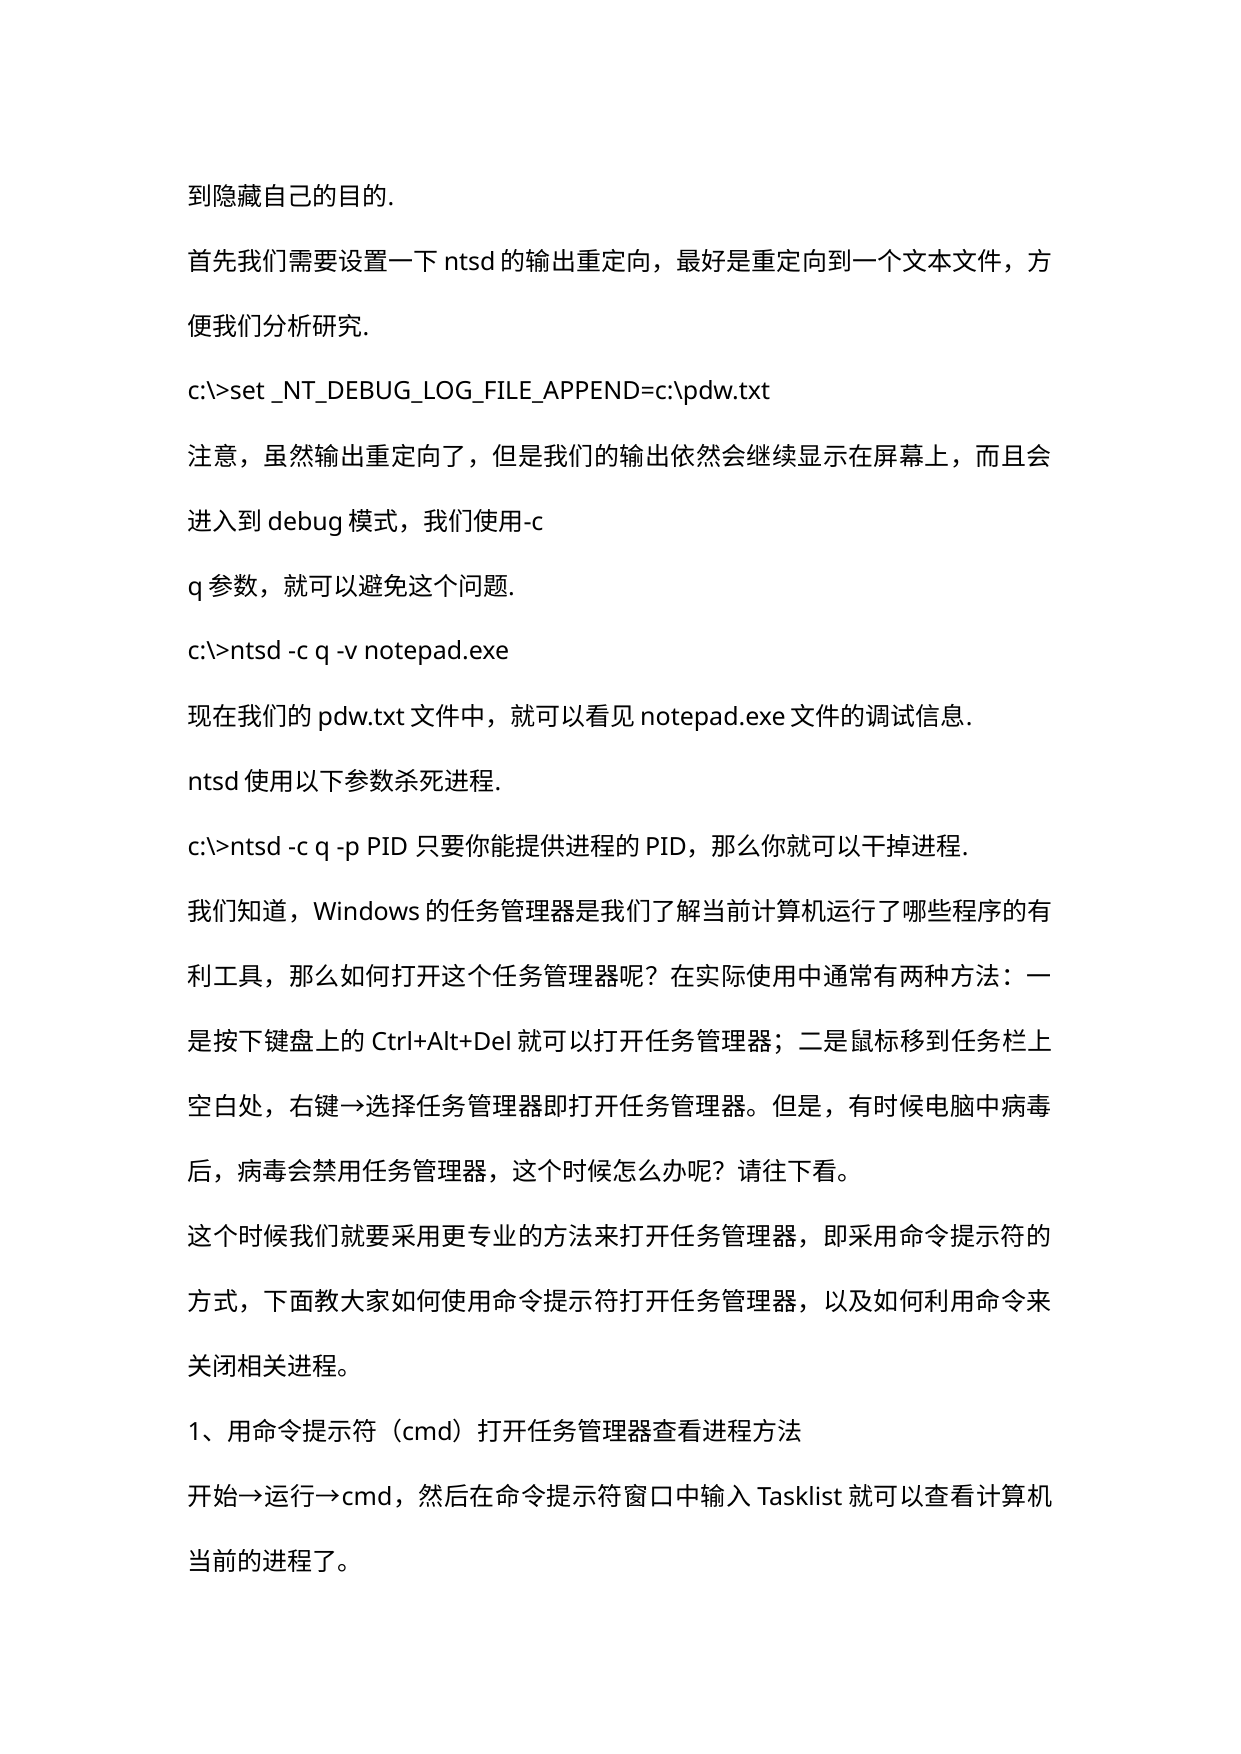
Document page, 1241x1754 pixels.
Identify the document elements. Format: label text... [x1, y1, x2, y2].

text 我们知道，Windows的任务管理器是我们了解当前计算机运行了哪些程序的有利工具，那么如何打开这个任务管理器呢？在实际使用中通常有两种方法：一是按下键盘上的Ctrl+Alt+Del就可以打开任务管理器；二是鼠标移到任务栏上空白处，右键→选择任务管理器即打开任务管理器。但是，有时候电脑中病毒后，病毒会禁用任务管理器，这个时候怎么办呢？请往下看。 [187, 877, 1053, 1202]
text 这个时候我们就要采用更专业的方法来打开任务管理器，即采用命令提示符的方式，下面教大家如何使用命令提示符打开任务管理器，以及如何利用命令来关闭相关进程。 [187, 1202, 1053, 1397]
text 到隐藏自己的目的. [187, 162, 1053, 227]
text 注意，虽然输出重定向了，但是我们的输出依然会继续显示在屏幕上，而且会进入到debug模式，我们使用-c [187, 422, 1053, 552]
text 开始→运行→cmd，然后在命令提示符窗口中输入Tasklist就可以查看计算机当前的进程了。 [187, 1462, 1053, 1592]
text 1、用命令提示符（cmd）打开任务管理器查看进程方法 [187, 1397, 1053, 1462]
text c:\>ntsd -c q -p PID 只要你能提供进程的PID，那么你就可以干掉进程. [187, 812, 1053, 877]
text c:\>ntsd -c q -v notepad.exe [187, 617, 1053, 682]
text c:\>set _NT_DEBUG_LOG_FILE_APPEND=c:\pdw.txt [187, 357, 1053, 422]
text 现在我们的pdw.txt文件中，就可以看见notepad.exe文件的调试信息. [187, 682, 1053, 747]
text ntsd使用以下参数杀死进程. [187, 747, 1053, 812]
text q参数，就可以避免这个问题. [187, 552, 1053, 617]
text 首先我们需要设置一下ntsd的输出重定向，最好是重定向到一个文本文件，方便我们分析研究. [187, 227, 1053, 357]
